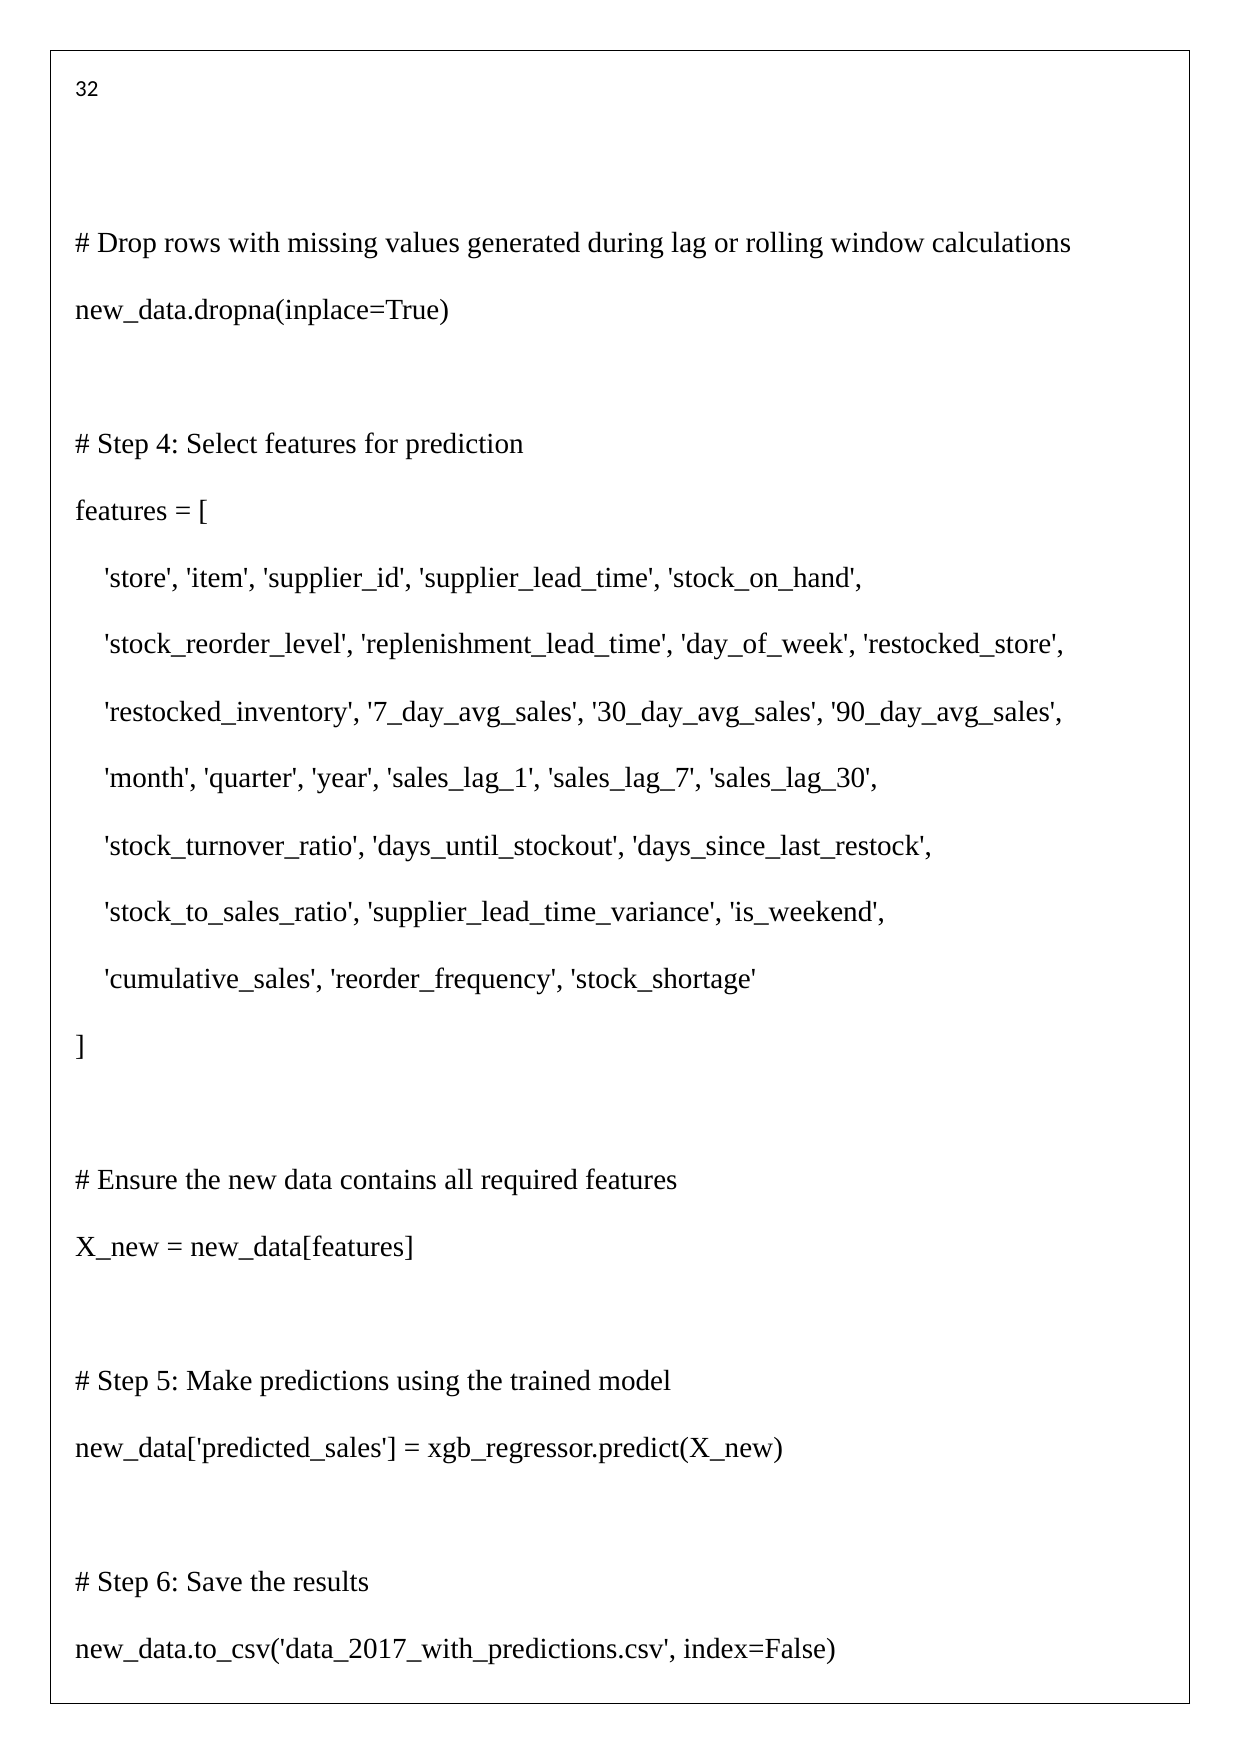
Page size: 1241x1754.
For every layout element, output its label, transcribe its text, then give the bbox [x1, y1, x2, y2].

text # Drop rows with missing values generated during lag or rolling window calculations [75, 225, 1165, 258]
text 'month', 'quarter', 'year', 'sales_lag_1', 'sales_lag_7', 'sales_lag_30', [75, 761, 1165, 794]
text X_new = new_data[features] [75, 1229, 1165, 1263]
text 'restocked_inventory', '7_day_avg_sales', '30_day_avg_sales', '90_day_avg_sales', [75, 694, 1165, 727]
text # Step 5: Make predictions using the trained model [75, 1363, 1165, 1397]
text features = [ [75, 493, 1165, 526]
text 'cumulative_sales', 'reorder_frequency', 'stock_shortage' [75, 962, 1165, 995]
text 'stock_reorder_level', 'replenishment_lead_time', 'day_of_week', 'restocked_store', [75, 627, 1165, 660]
text new_data['predicted_sales'] = xgb_regressor.predict(X_new) [75, 1430, 1165, 1464]
text 'stock_to_sales_ratio', 'supplier_lead_time_variance', 'is_weekend', [75, 894, 1165, 928]
text # Ensure the new data contains all required features [75, 1162, 1165, 1196]
text # Step 4: Select features for prediction [75, 426, 1165, 459]
text new_data.to_csv('data_2017_with_predictions.csv', index=False) [75, 1631, 1165, 1665]
text 'store', 'item', 'supplier_id', 'supplier_lead_time', 'stock_on_hand', [75, 560, 1165, 593]
text new_data.dropna(inplace=True) [75, 292, 1165, 325]
text 'stock_turnover_ratio', 'days_until_stockout', 'days_since_last_restock', [75, 828, 1165, 861]
text ] [75, 1028, 1165, 1062]
text # Step 6: Save the results [75, 1564, 1165, 1598]
